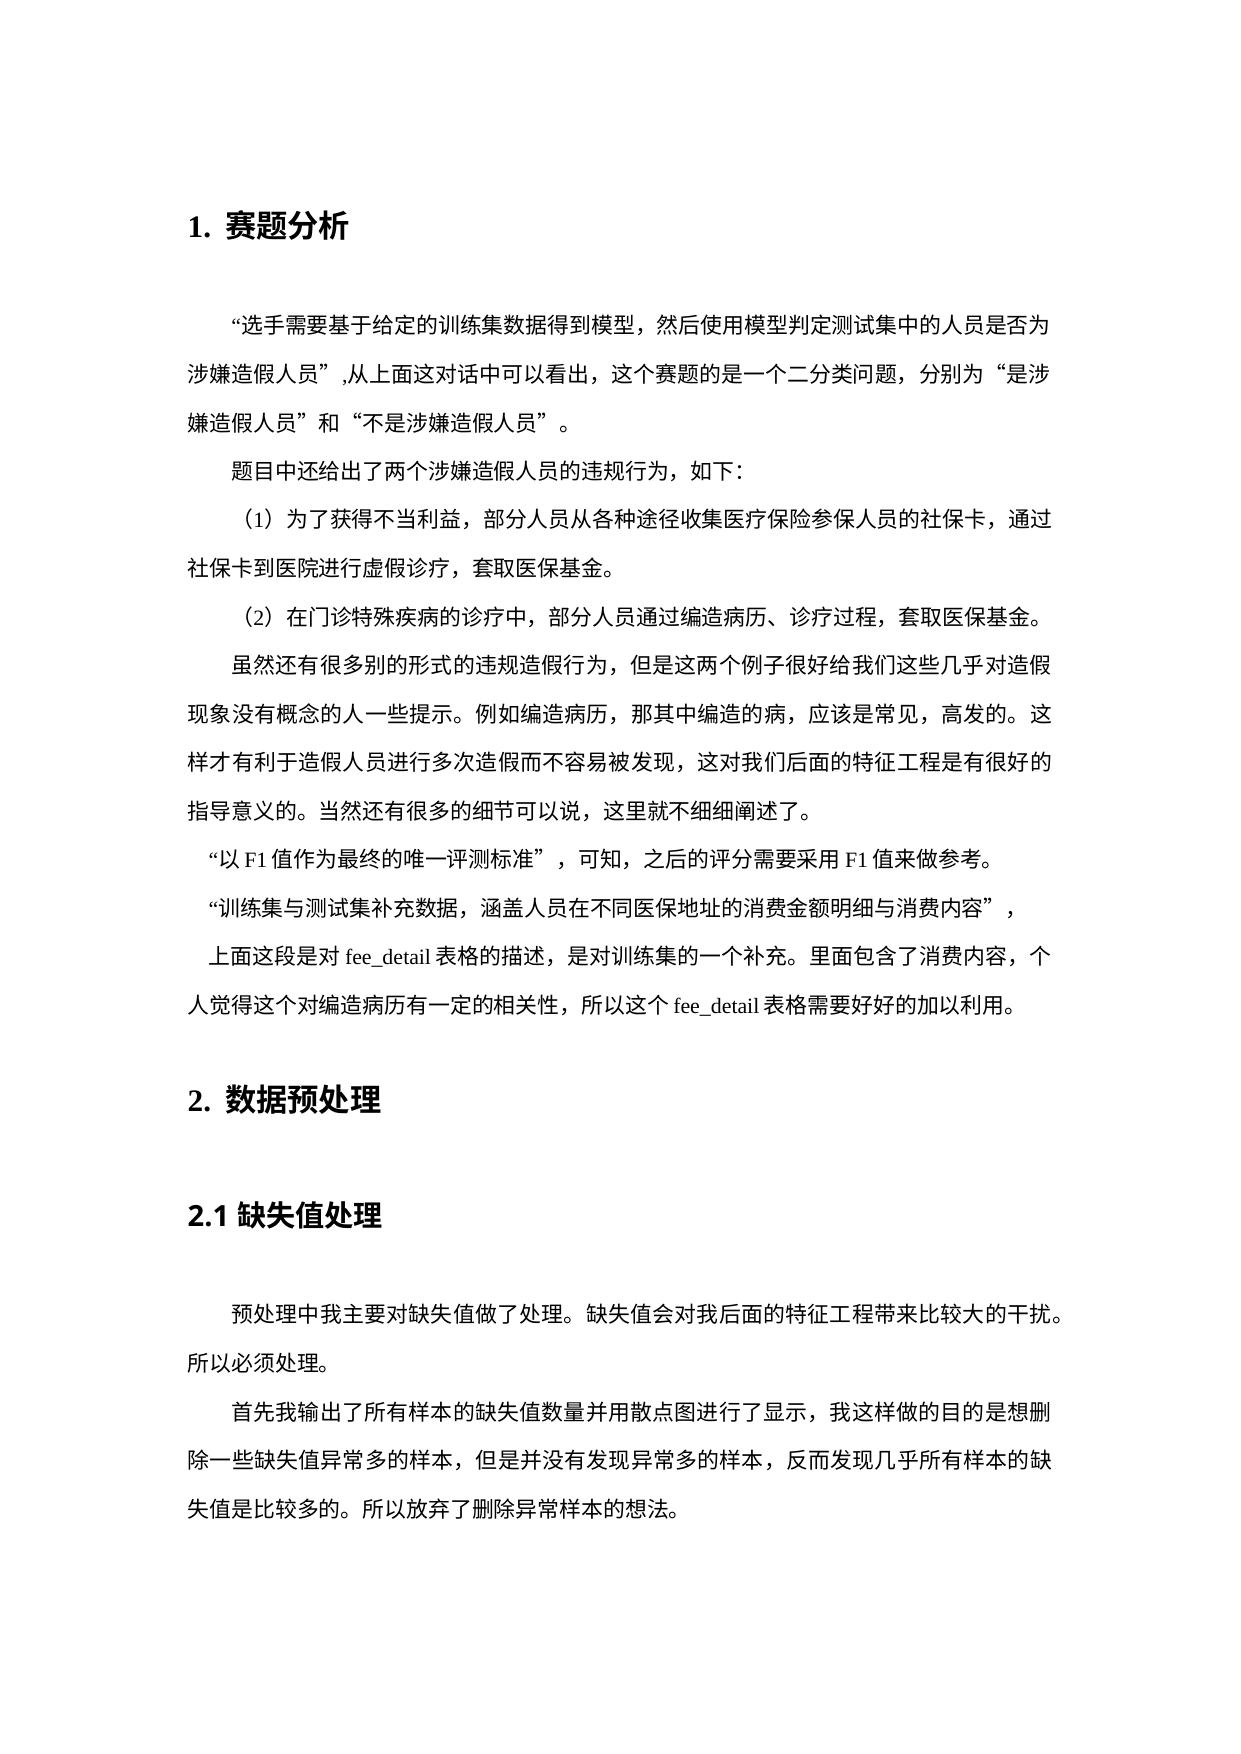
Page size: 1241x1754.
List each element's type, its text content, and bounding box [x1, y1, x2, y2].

text （2）在门诊特殊疾病的诊疗中，部分人员通过编造病历、诊疗过程，套取医保基金。 [187, 599, 1053, 632]
text “训练集与测试集补充数据，涵盖人员在不同医保地址的消费金额明细与消费内容”， [187, 890, 1053, 923]
text 上面这段是对fee_detail表格的描述，是对训练集的一个补充。里面包含了消费内容，个人觉得这个对编造病历有一定的相关性，所以这个fee_detail表格需要好好的加以利用。 [187, 939, 1053, 1020]
text 虽然还有很多别的形式的违规造假行为，但是这两个例子很好给我们这些几乎对造假现象没有概念的人一些提示。例如编造病历，那其中编造的病，应该是常见，高发的。这样才有利于造假人员进行多次造假而不容易被发现，这对我们后面的特征工程是有很好的指导意义的。当然还有很多的细节可以说，这里就不细细阐述了。 [187, 647, 1053, 826]
text 首先我输出了所有样本的缺失值数量并用散点图进行了显示，我这样做的目的是想删除一些缺失值异常多的样本，但是并没有发现异常多的样本，反而发现几乎所有样本的缺失值是比较多的。所以放弃了删除异常样本的想法。 [187, 1394, 1053, 1524]
subtitle 赛题分析 [187, 191, 1053, 256]
subtitle 2.1 缺失值处理 [187, 1182, 1053, 1247]
subtitle 数据预处理 [187, 1065, 1053, 1130]
text 预处理中我主要对缺失值做了处理。缺失值会对我后面的特征工程带来比较大的干扰。所以必须处理。 [187, 1297, 1053, 1378]
text （1）为了获得不当利益，部分人员从各种途径收集医疗保险参保人员的社保卡，通过社保卡到医院进行虚假诊疗，套取医保基金。 [187, 502, 1053, 583]
text “以F1值作为最终的唯一评测标准”，可知，之后的评分需要采用F1值来做参考。 [187, 842, 1053, 874]
text “选手需要基于给定的训练集数据得到模型，然后使用模型判定测试集中的人员是否为涉嫌造假人员”,从上面这对话中可以看出，这个赛题的是一个二分类问题，分别为“是涉嫌造假人员”和“不是涉嫌造假人员”。 [187, 308, 1053, 438]
text 题目中还给出了两个涉嫌造假人员的违规行为，如下： [187, 454, 1053, 486]
